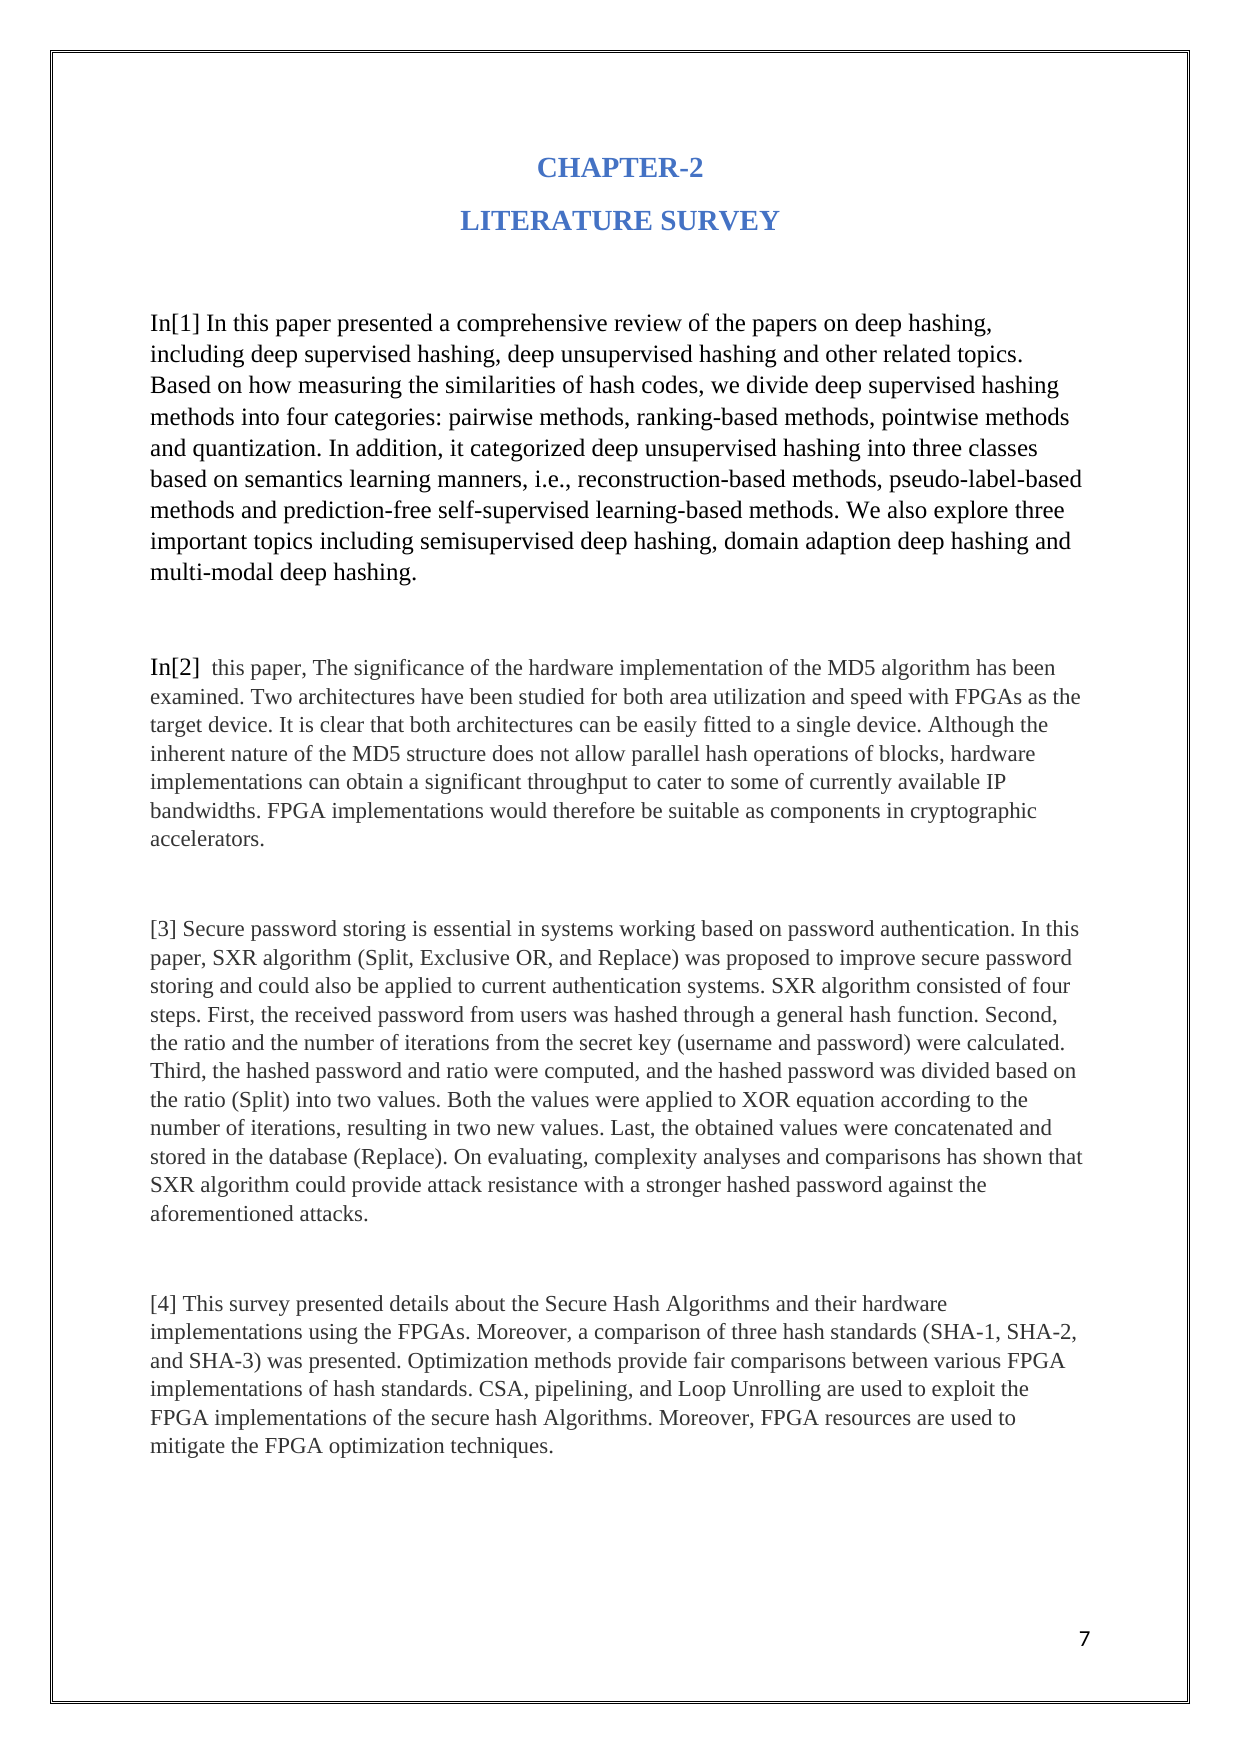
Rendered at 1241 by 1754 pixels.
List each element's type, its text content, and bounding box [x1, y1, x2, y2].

text CHAPTER-2 [150, 150, 1090, 183]
text [3] Secure password storing is essential in systems working based on password authentication. In this paper, SXR algorithm (Split, Exclusive OR, and Replace) was proposed to improve secure password storing and could also be applied to current authentication systems. SXR algorithm consisted of four steps. First, the received password from users was hashed through a general hash function. Second, the ratio and the number of iterations from the secret key (username and password) were calculated. Third, the hashed password and ratio were computed, and the hashed password was divided based on the ratio (Split) into two values. Both the values were applied to XOR equation according to the number of iterations, resulting in two new values. Last, the obtained values were concatenated and stored in the database (Replace). On evaluating, complexity analyses and comparisons has shown that SXR algorithm could provide attack resistance with a stronger hashed password against the aforementioned attacks. [150, 915, 1090, 1226]
text LITERATURE SURVEY [150, 203, 1090, 236]
text [4] This survey presented details about the Secure Hash Algorithms and their hardware implementations using the FPGAs. Moreover, a comparison of three hash standards (SHA-1, SHA-2, and SHA-3) was presented. Optimization methods provide fair comparisons between various FPGA implementations of hash standards. CSA, pipelining, and Loop Unrolling are used to exploit the FPGA implementations of the secure hash Algorithms. Moreover, FPGA resources are used to mitigate the FPGA optimization techniques. [150, 1290, 1090, 1458]
text In[1] In this paper presented a comprehensive review of the papers on deep hashing, including deep supervised hashing, deep unsupervised hashing and other related topics. Based on how measuring the similarities of hash codes, we divide deep supervised hashing methods into four categories: pairwise methods, ranking-based methods, pointwise methods and quantization. In addition, it categorized deep unsupervised hashing into three classes based on semantics learning manners, i.e., reconstruction-based methods, pseudo-label-based methods and prediction-free self-supervised learning-based methods. We also explore three important topics including semisupervised deep hashing, domain adaption deep hashing and multi-modal deep hashing. [150, 308, 1090, 586]
text In[2] this paper, The significance of the hardware implementation of the MD5 algorithm has been examined. Two architectures have been studied for both area utilization and speed with FPGAs as the target device. It is clear that both architectures can be easily fitted to a single device. Although the inherent nature of the MD5 structure does not allow parallel hash operations of blocks, hardware implementations can obtain a significant throughput to cater to some of currently available IP bandwidths. FPGA implementations would therefore be suitable as components in cryptographic accelerators. [150, 652, 1090, 852]
